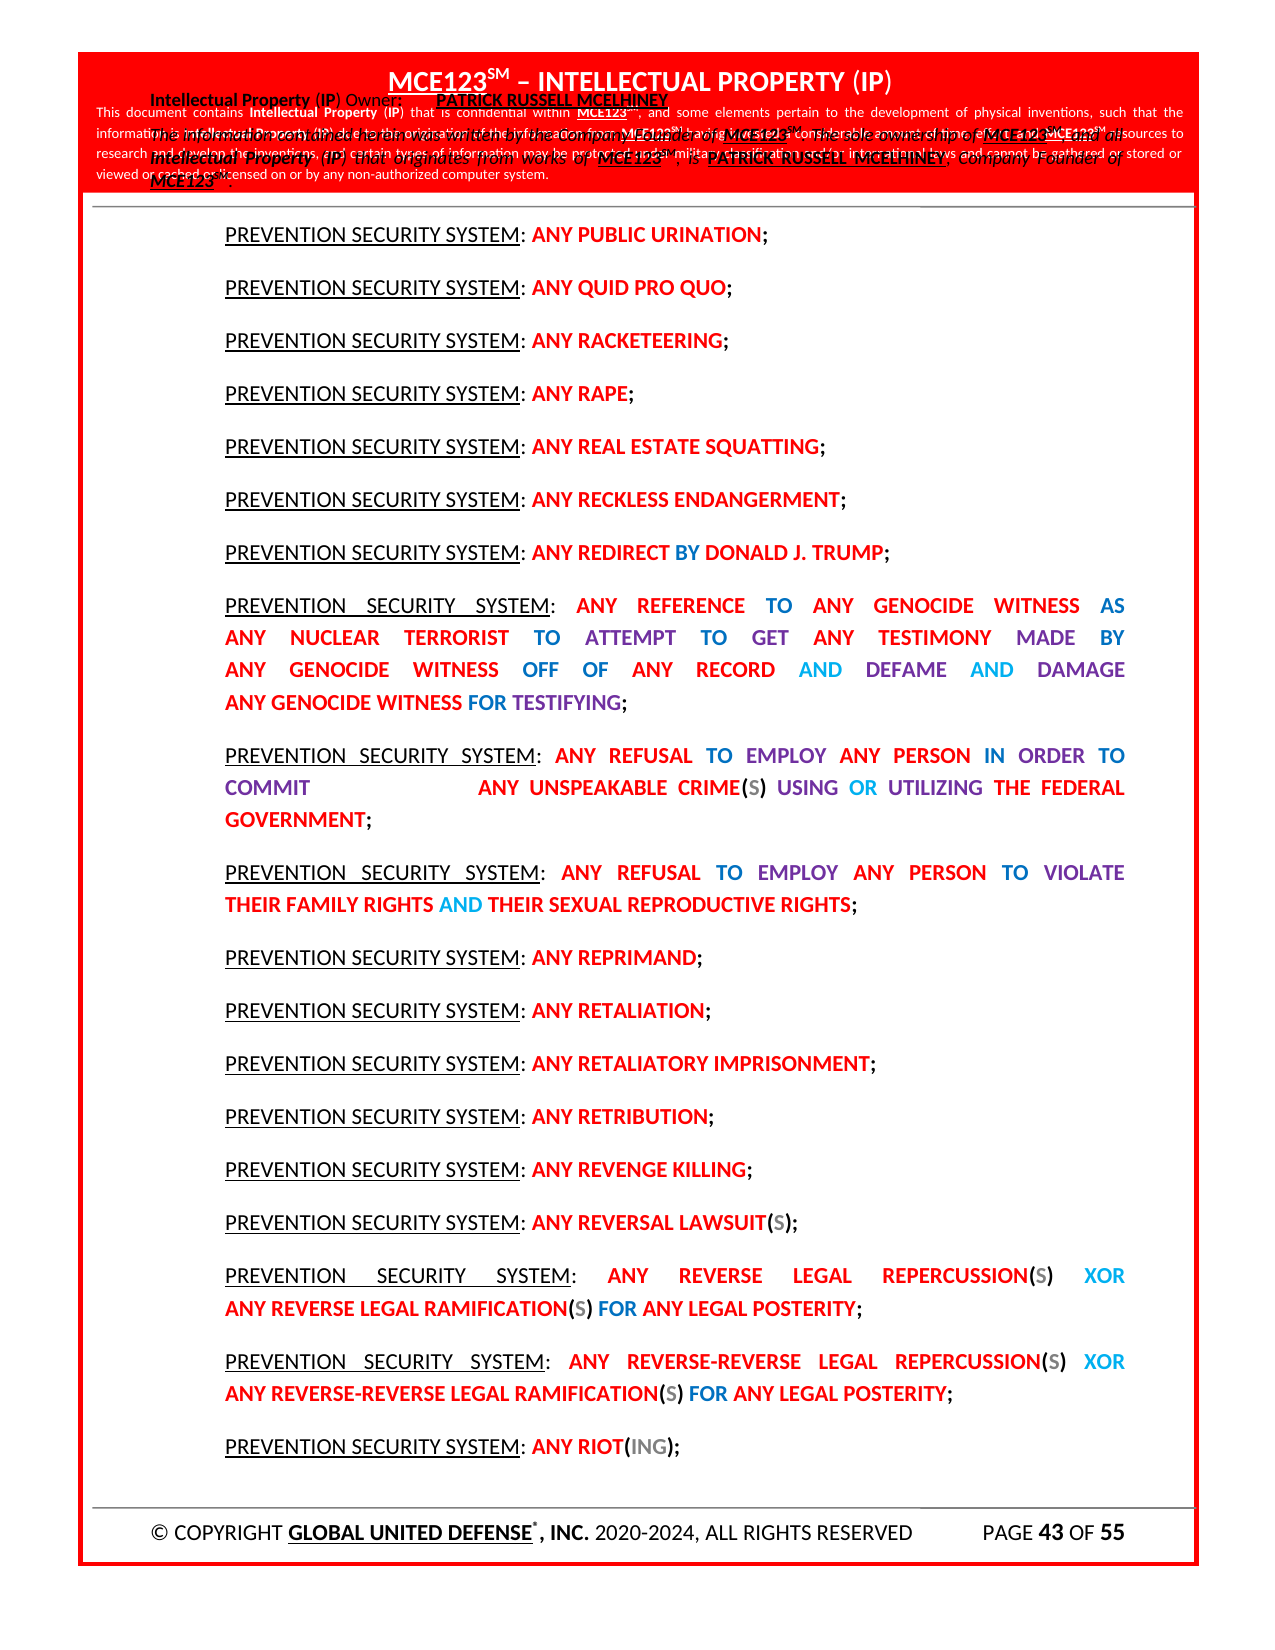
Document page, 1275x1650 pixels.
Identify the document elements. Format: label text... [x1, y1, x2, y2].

text PREVENTION SECURITY SYSTEM: ANY REFUSAL TO EMPLOY ANY PERSON IN ORDER TO COMMIT ANY UNSPEAKABLE CRIME(S) USING OR UTILIZING THE FEDERAL GOVERNMENT; [225, 741, 1125, 833]
text PREVENTION SECURITY SYSTEM: ANY REDIRECT BY DONALD J. TRUMP; [225, 538, 1125, 566]
text PREVENTION SECURITY SYSTEM: ANY RETALIATION; [225, 996, 1125, 1024]
text PREVENTION SECURITY SYSTEM: ANY RECKLESS ENDANGERMENT; [225, 485, 1125, 513]
text PREVENTION SECURITY SYSTEM: ANY REFERENCE TO ANY GENOCIDE WITNESS AS ANY NUCLEAR TERRORIST TO ATTEMPT TO GET ANY TESTIMONY MADE BY ANY GENOCIDE WITNESS OFF OF ANY RECORD AND DEFAME AND DAMAGE ANY GENOCIDE WITNESS FOR TESTIFYING; [225, 591, 1125, 716]
text PREVENTION SECURITY SYSTEM: ANY PUBLIC URINATION; [225, 220, 1125, 248]
text PREVENTION SECURITY SYSTEM: ANY RACKETEERING; [225, 326, 1125, 354]
text PREVENTION SECURITY SYSTEM: ANY REVENGE KILLING; [225, 1156, 1125, 1183]
text PREVENTION SECURITY SYSTEM: ANY REVERSE LEGAL REPERCUSSION(S) XOR ANY REVERSE LEGAL RAMIFICATION(S) FOR ANY LEGAL POSTERITY; [225, 1262, 1125, 1322]
text PREVENTION SECURITY SYSTEM: ANY RIOT(ING); [225, 1432, 1125, 1460]
text PREVENTION SECURITY SYSTEM: ANY REAL ESTATE SQUATTING; [225, 432, 1125, 460]
text PREVENTION SECURITY SYSTEM: ANY QUID PRO QUO; [225, 273, 1125, 301]
text PREVENTION SECURITY SYSTEM: ANY REVERSE-REVERSE LEGAL REPERCUSSION(S) XOR ANY REVERSE-REVERSE LEGAL RAMIFICATION(S) FOR ANY LEGAL POSTERITY; [225, 1347, 1125, 1407]
text PREVENTION SECURITY SYSTEM: ANY RAPE; [225, 379, 1125, 407]
text PREVENTION SECURITY SYSTEM: ANY RETRIBUTION; [225, 1102, 1125, 1131]
text PREVENTION SECURITY SYSTEM: ANY REFUSAL TO EMPLOY ANY PERSON TO VIOLATE THEIR FAMILY RIGHTS AND THEIR SEXUAL REPRODUCTIVE RIGHTS; [225, 858, 1125, 918]
text PREVENTION SECURITY SYSTEM: ANY REPRIMAND; [225, 943, 1125, 971]
text PREVENTION SECURITY SYSTEM: ANY REVERSAL LAWSUIT(S); [225, 1208, 1125, 1237]
text PREVENTION SECURITY SYSTEM: ANY RETALIATORY IMPRISONMENT; [225, 1049, 1125, 1077]
